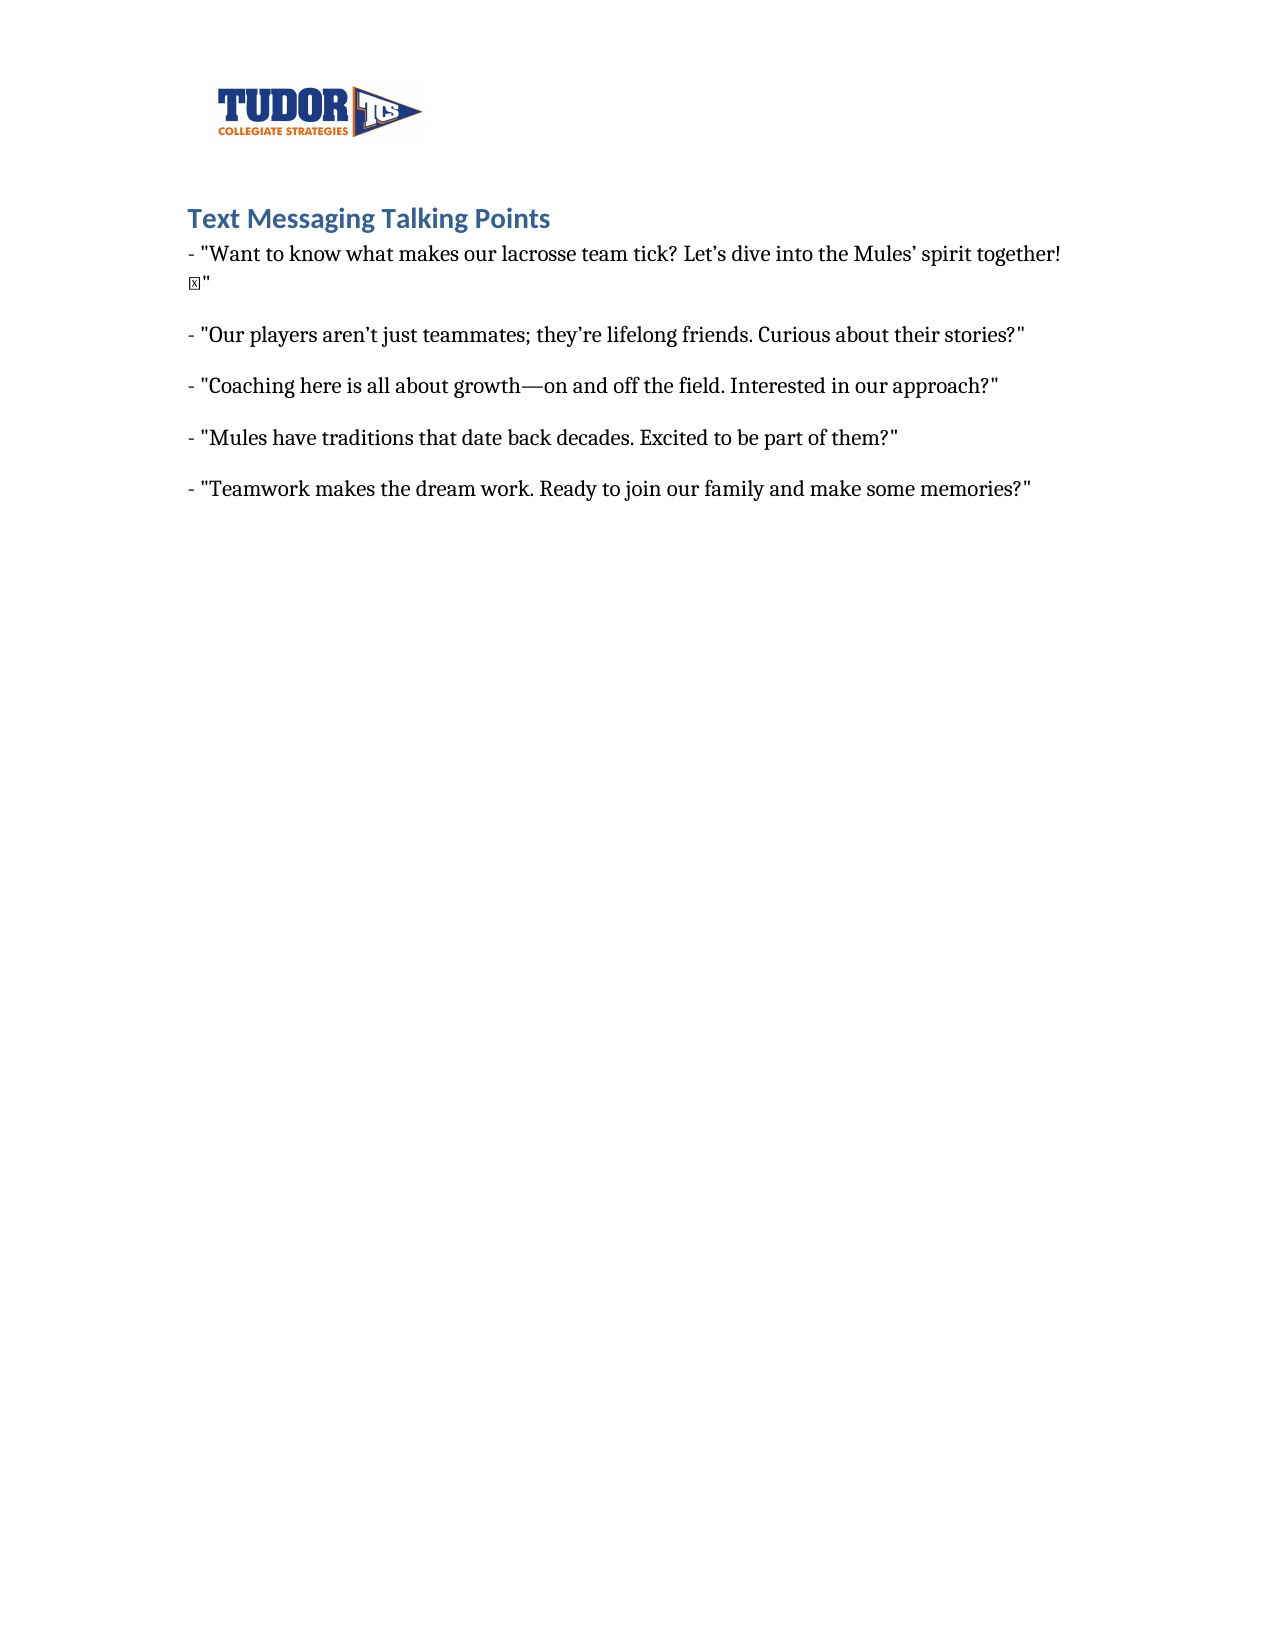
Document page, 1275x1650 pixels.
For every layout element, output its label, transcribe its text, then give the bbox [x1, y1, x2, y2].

text - "Teamwork makes the dream work. Ready to join our family and make some memories?" [187, 475, 1087, 502]
text - "Want to know what makes our lacrosse team tick? Let’s dive into the Mules’ spirit together! 💪" [187, 241, 1087, 297]
text - "Coaching here is all about growth—on and off the field. Interested in our approach?" [187, 373, 1087, 399]
text - "Our players aren’t just teammates; they’re lifelong friends. Curious about their stories?" [187, 322, 1087, 348]
text - "Mules have traditions that date back decades. Excited to be part of them?" [187, 424, 1087, 451]
picture [206, 75, 432, 147]
subtitle Text Messaging Talking Points [187, 200, 1087, 236]
